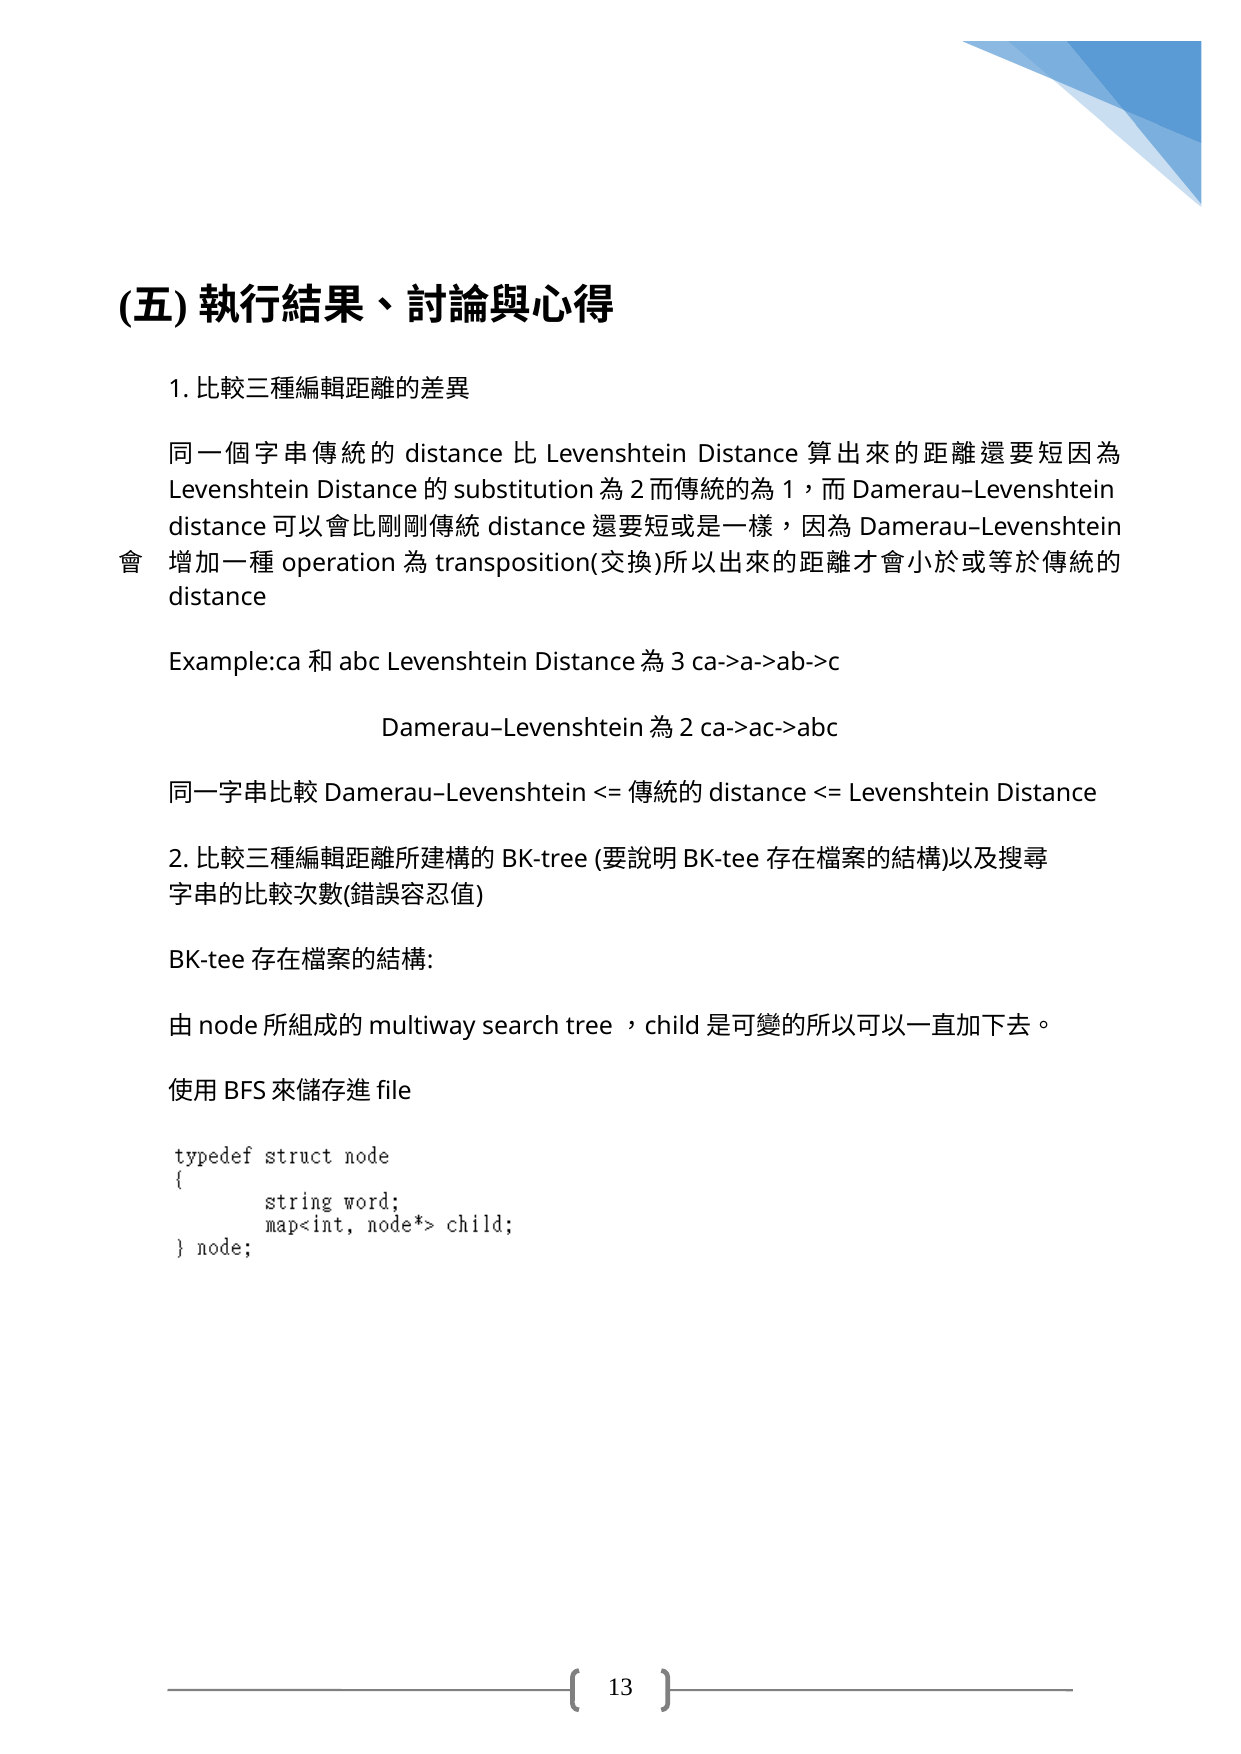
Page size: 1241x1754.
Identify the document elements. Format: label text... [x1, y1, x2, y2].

picture [174, 1136, 570, 1295]
text 使用BFS來儲存進file [118, 1071, 1122, 1107]
text Example:ca 和 abc Levenshtein Distance為3 ca->a->ab->c [118, 642, 1122, 678]
text Damerau–Levenshtein為2 ca->ac->abc [118, 707, 1122, 743]
text 由node所組成的multiway search tree ，child 是可變的所以可以一直加下去。 [118, 1005, 1122, 1041]
subtitle (五) 執行結果、討論與心得 [118, 264, 1122, 339]
picture [962, 41, 1202, 207]
text 同一字串比較 Damerau–Levenshtein <= 傳統的distance <= Levenshtein Distance [118, 773, 1122, 809]
text BK-tee 存在檔案的結構: [118, 940, 1122, 976]
text 2. 比較三種編輯距離所建構的 BK-tree (要說明 BK-tee 存在檔案的結構)以及搜尋 字串的比較次數(錯誤容忍值) [118, 838, 1122, 911]
text 同一個字串傳統的distance比Levenshtein Distance算出來的距離還要短因為 Levenshtein Distance的substitution為2而傳統的為1，而Damerau–Levenshtein distance可以會比剛剛傳統distance還要短或是一樣，因為Damerau–Levenshtein會 增加一種operation為transposition(交換)所以出來的距離才會小於或等於傳統的 distance [118, 433, 1122, 613]
text 1. 比較三種編輯距離的差異 [118, 368, 1122, 404]
